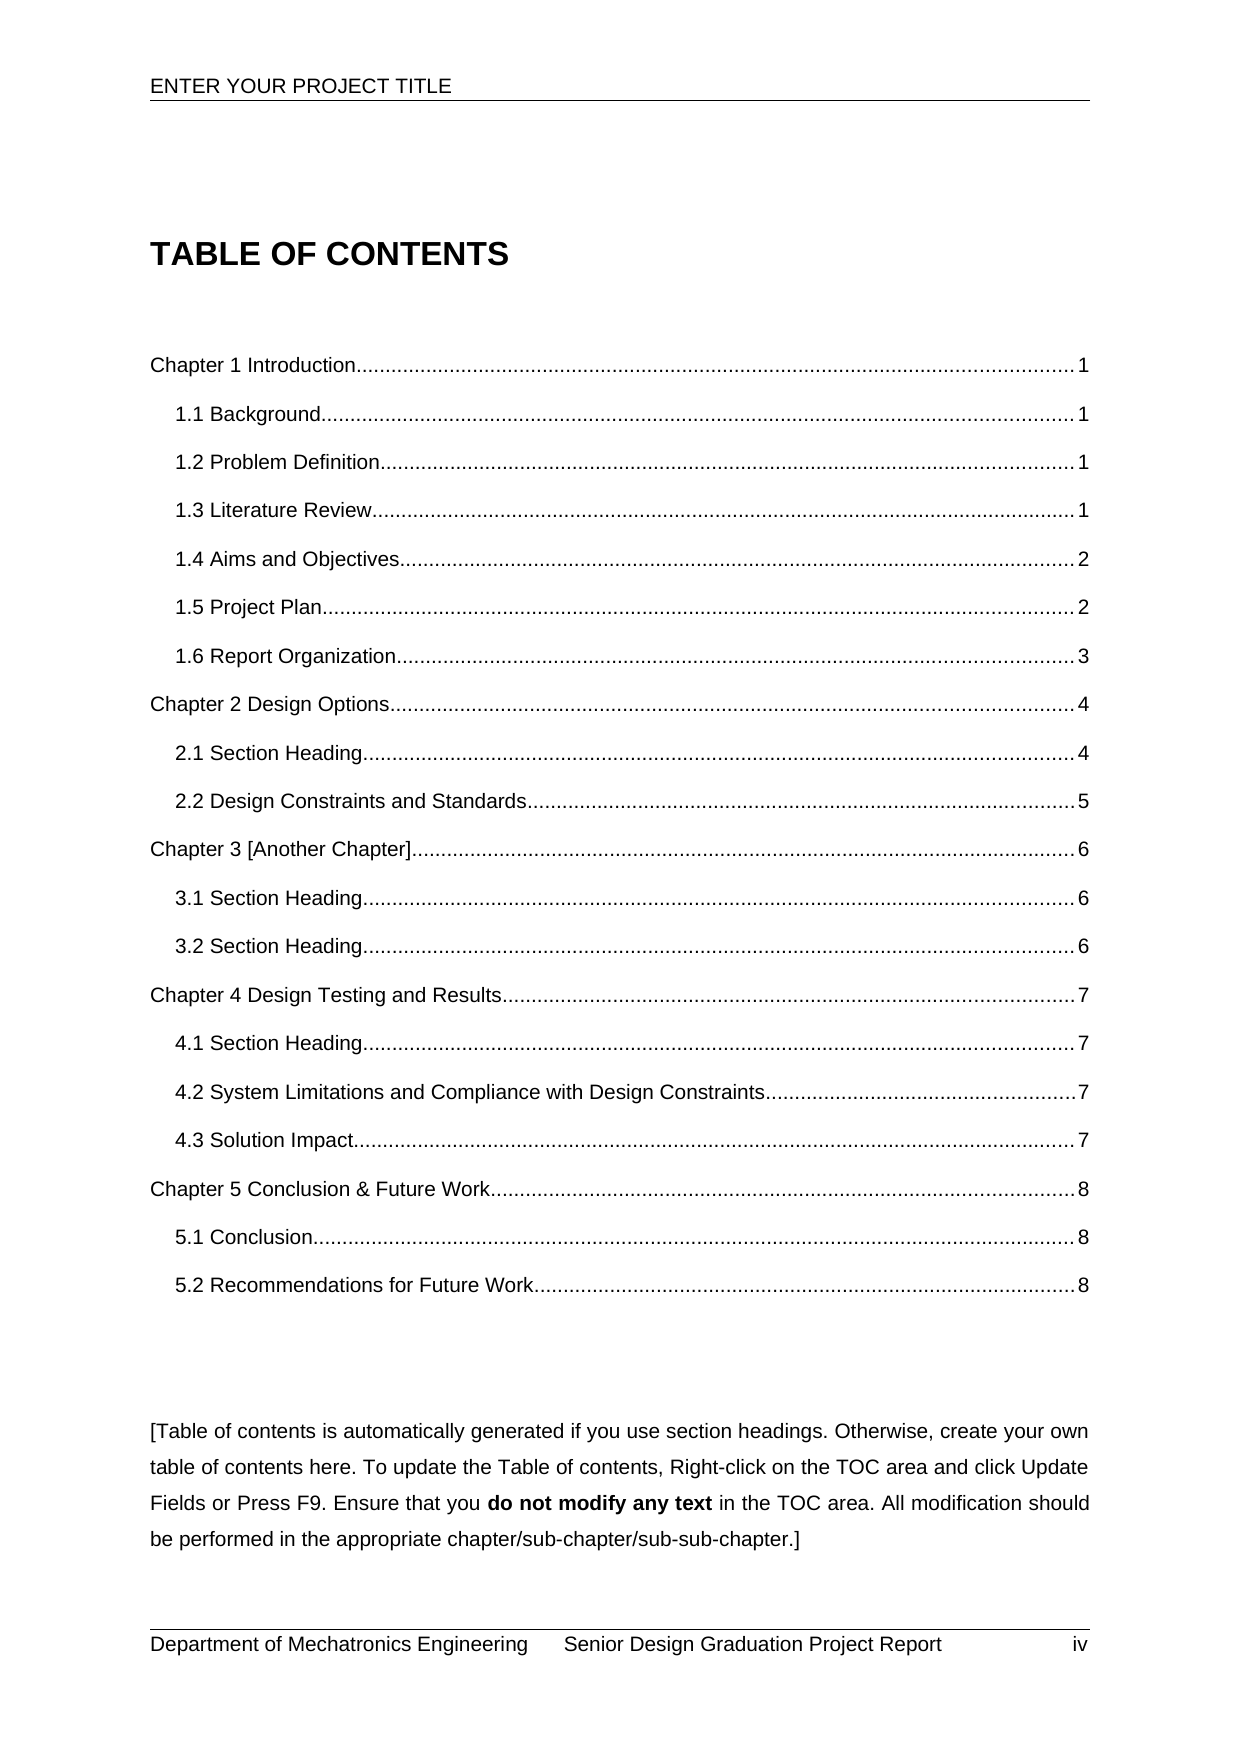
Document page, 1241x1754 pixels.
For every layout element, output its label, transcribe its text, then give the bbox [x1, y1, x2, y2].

text [Table of contents is automatically generated if you use section headings. Otherwise, create your own table of contents here. To update the Table of contents, Right-click on the TOC area and click Update Fields or Press F9. Ensure that you do not modify any text in the TOC area. All modification should be performed in the appropriate chapter/sub-chapter/sub-sub-chapter.] [150, 1418, 1090, 1550]
text TABLE OF CONTENTS [150, 234, 1090, 273]
